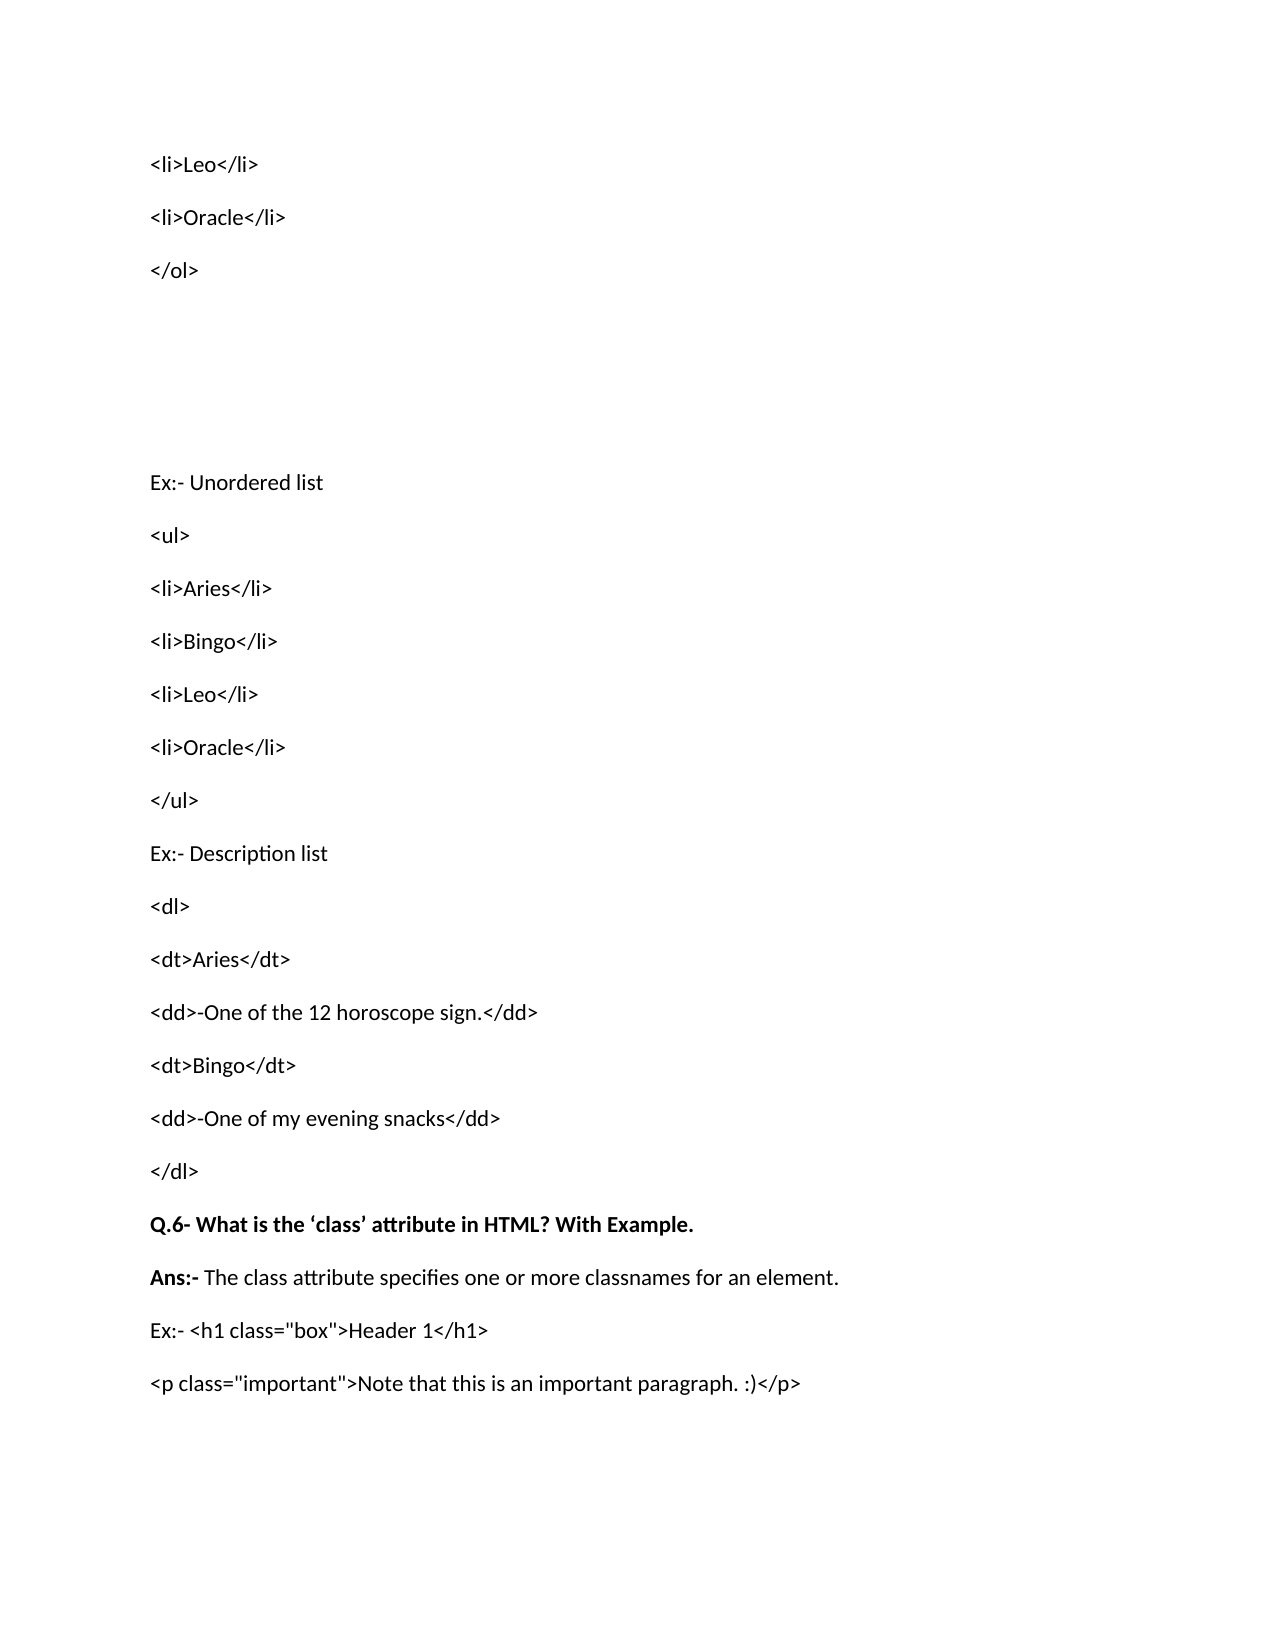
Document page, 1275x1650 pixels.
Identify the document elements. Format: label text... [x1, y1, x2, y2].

text <dt>Bingo</dt> [150, 1051, 1125, 1079]
text <dt>Aries</dt> [150, 945, 1125, 973]
text <li>Leo</li> [150, 680, 1125, 708]
text Ex:- Description list [150, 839, 1125, 867]
text <p class="important">Note that this is an important paragraph. :)</p> [150, 1369, 1125, 1397]
text </ol> [150, 256, 1125, 284]
text Ans:- The class attribute specifies one or more classnames for an element. [150, 1263, 1125, 1291]
text <li>Oracle</li> [150, 733, 1125, 761]
text </dl> [150, 1157, 1125, 1185]
text <li>Oracle</li> [150, 203, 1125, 231]
text Q.6- What is the ‘class’ attribute in HTML? With Example. [150, 1210, 1125, 1238]
text <ul> [150, 521, 1125, 549]
text Ex:- Unordered list [150, 468, 1125, 496]
text <dd>-One of the 12 horoscope sign.</dd> [150, 998, 1125, 1026]
text <dl> [150, 892, 1125, 920]
text Ex:- <h1 class="box">Header 1</h1> [150, 1316, 1125, 1344]
text <li>Leo</li> [150, 150, 1125, 178]
text <dd>-One of my evening snacks</dd> [150, 1104, 1125, 1132]
text <li>Aries</li> [150, 574, 1125, 602]
text </ul> [150, 786, 1125, 814]
text <li>Bingo</li> [150, 627, 1125, 655]
